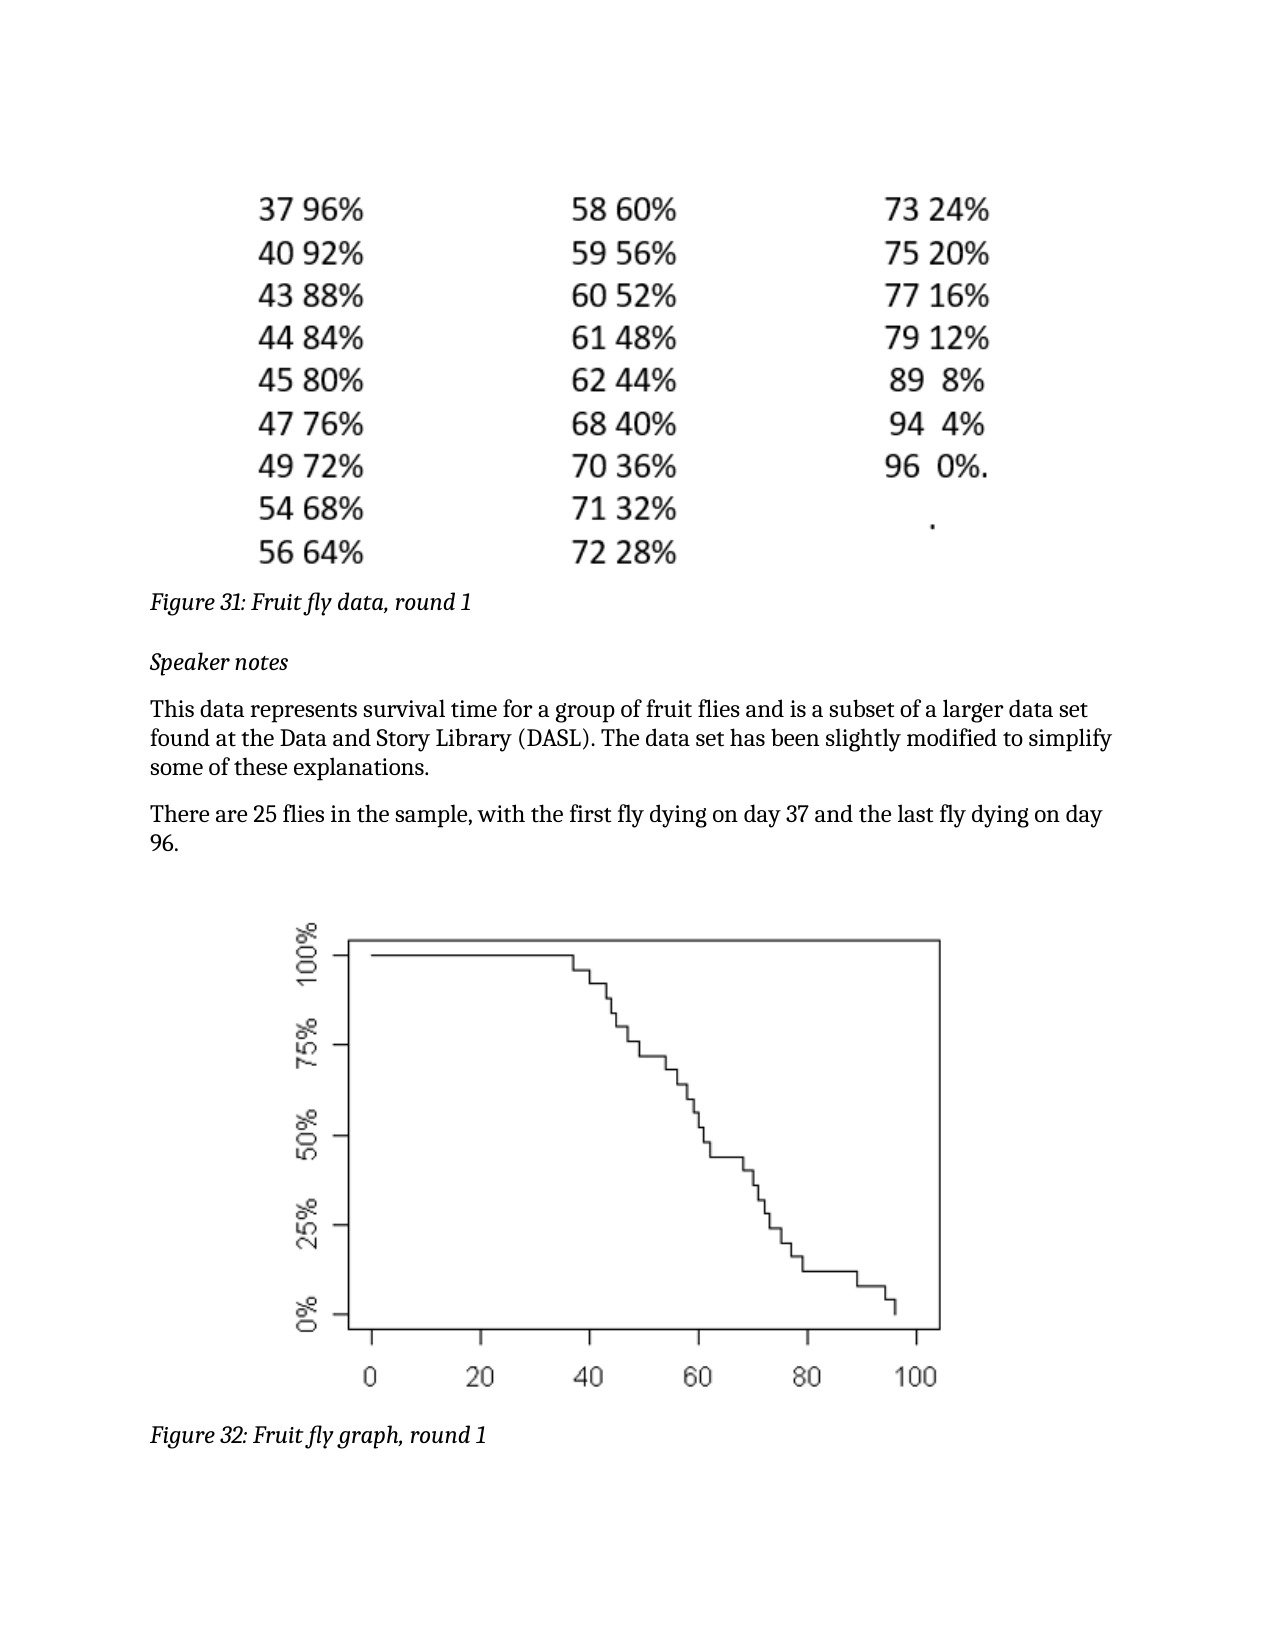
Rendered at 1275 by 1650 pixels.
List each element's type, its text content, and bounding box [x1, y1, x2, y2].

picture [287, 914, 966, 1401]
table_header Figure 32: Fruit fly graph, round 1 [139, 914, 1114, 1462]
text Speaker notes [150, 648, 1125, 676]
table_header Figure 31: Fruit fly data, round 1 [139, 186, 1114, 629]
text There are 25 flies in the sample, with the first fly dying on day 37 and the last fly dying on day 96. [150, 800, 1125, 858]
picture [256, 185, 996, 567]
text This data represents survival time for a group of fruit flies and is a subset of a larger data set found at the Data and Story Library (DASL). The data set has been slightly modified to simplify some of these explanations. [150, 695, 1125, 781]
